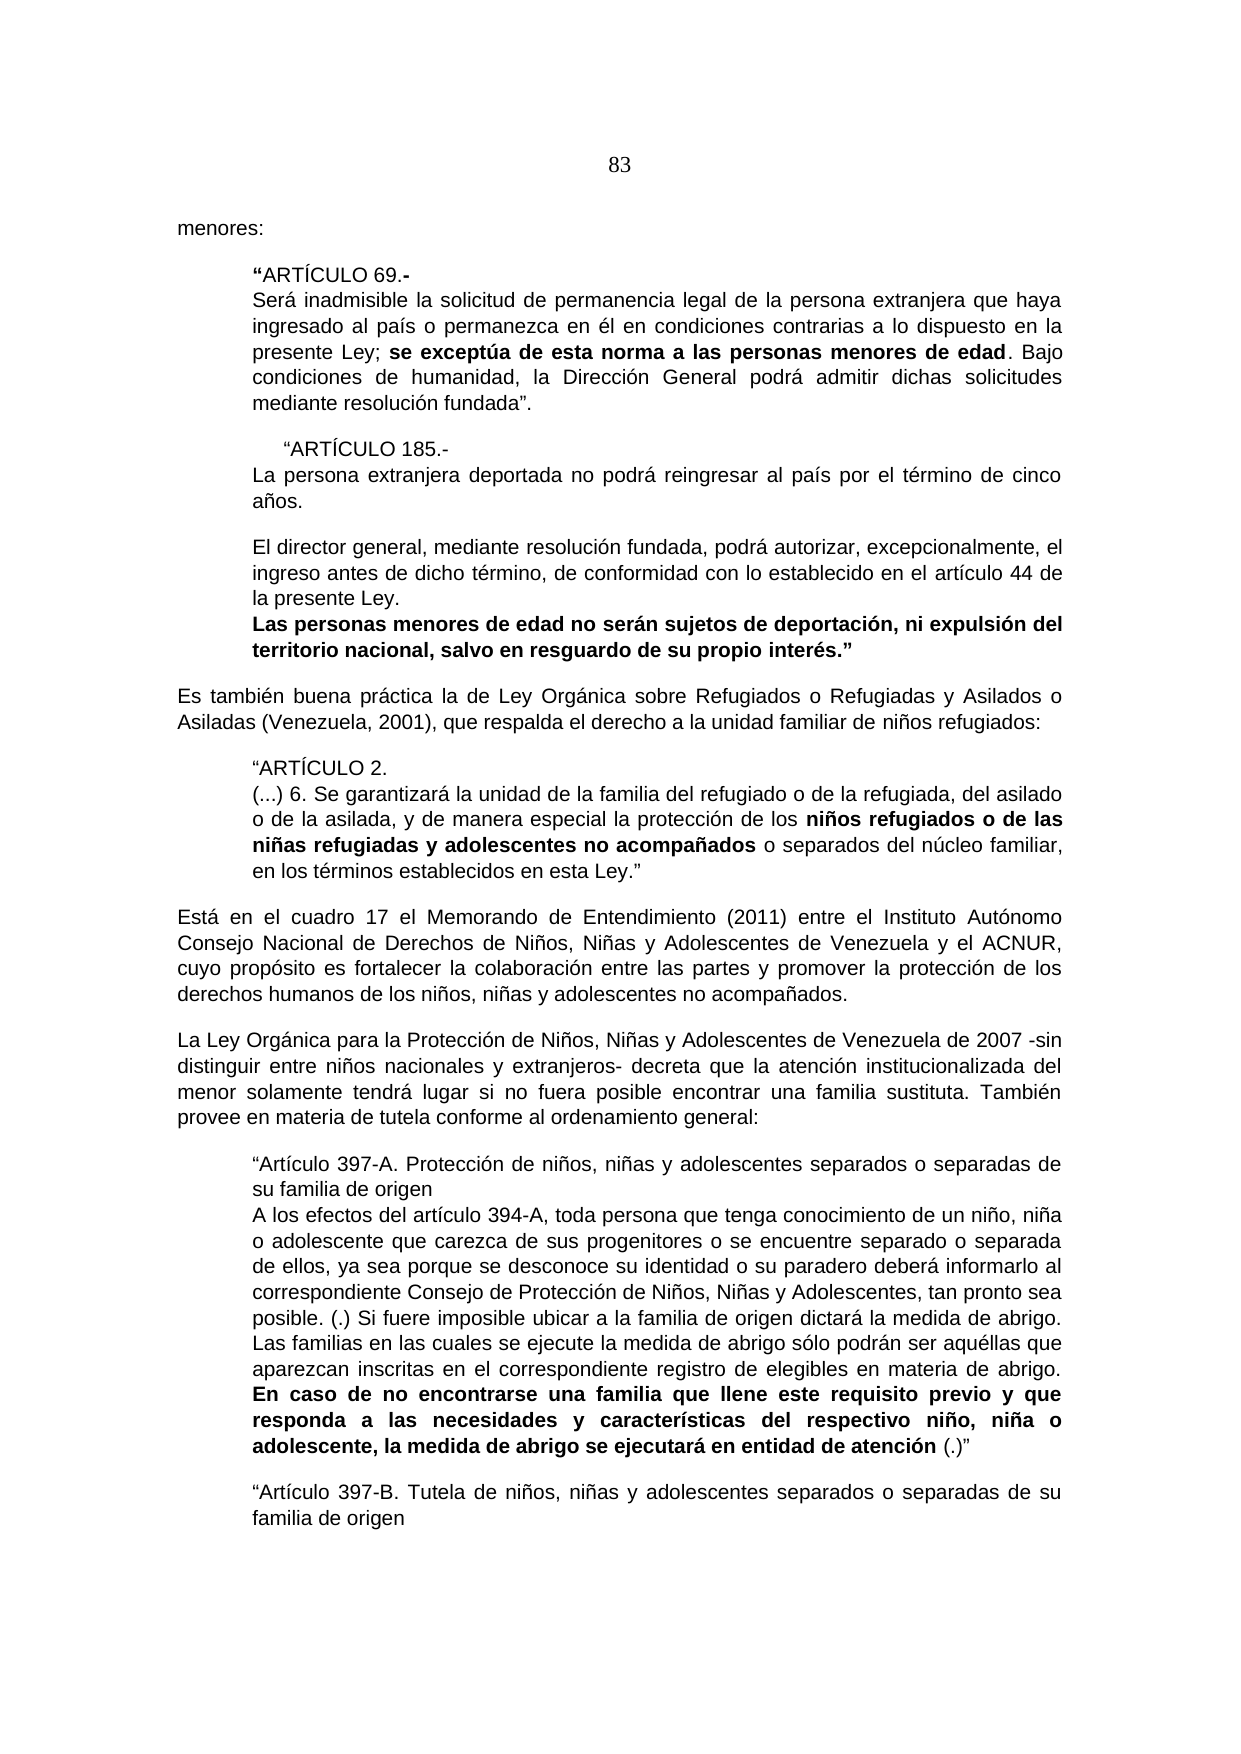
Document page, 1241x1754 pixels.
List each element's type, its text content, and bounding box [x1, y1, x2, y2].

text “ARTÍCULO 69.- [177, 263, 1063, 287]
text Está en el cuadro 17 el Memorando de Entendimiento (2011) entre el Instituto Autónomo Consejo Nacional de Derechos de Niños, Niñas y Adolescentes de Venezuela y el ACNUR, cuyo propósito es fortalecer la colaboración entre las partes y promover la protección de los derechos humanos de los niños, niñas y adolescentes no acompañados. [177, 905, 1063, 1006]
text El director general, mediante resolución fundada, podrá autorizar, excepcionalmente, el ingreso antes de dicho término, de conformidad con lo establecido en el artículo 44 de la presente Ley. [252, 535, 1063, 610]
text La Ley Orgánica para la Protección de Niños, Niñas y Adolescentes de Venezuela de 2007 -sin distinguir entre niños nacionales y extranjeros- decreta que la atención institucionalizada del menor solamente tendrá lugar si no fuera posible encontrar una familia sustituta. También provee en materia de tutela conforme al ordenamiento general: [177, 1028, 1063, 1129]
text “Artículo 397-B. Tutela de niños, niñas y adolescentes separados o separadas de su familia de origen [252, 1480, 1063, 1529]
text La persona extranjera deportada no podrá reingresar al país por el término de cinco años. [252, 463, 1063, 512]
text “Artículo 397-A. Protección de niños, niñas y adolescentes separados o separadas de su familia de origen [252, 1152, 1063, 1201]
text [177, 216, 1063, 240]
text “ARTÍCULO 2. [177, 756, 1063, 780]
text “ARTÍCULO 185.- [283, 437, 1063, 461]
text A los efectos del artículo 394-A, toda persona que tenga conocimiento de un niño, niña o adolescente que carezca de sus progenitores o se encuentre separado o separada de ellos, ya sea porque se desconoce su identidad o su paradero deberá informarlo al correspondiente Consejo de Protección de Niños, Niñas y Adolescentes, tan pronto sea posible. (.) Si fuere imposible ubicar a la familia de origen dictará la medida de abrigo. Las familias en las cuales se ejecute la medida de abrigo sólo podrán ser aquéllas que aparezcan inscritas en el correspondiente registro de elegibles en materia de abrigo. En caso de no encontrarse una familia que llene este requisito previo y que responda a las necesidades y características del respectivo niño, niña o adolescente, la medida de abrigo se ejecutará en entidad de atención (.)” [252, 1203, 1063, 1457]
text (...) 6. Se garantizará la unidad de la familia del refugiado o de la refugiada, del asilado o de la asilada, y de manera especial la protección de los niños refugiados o de las niñas refugiadas y adolescentes no acompañados o separados del núcleo familiar, en los términos establecidos en esta Ley.” [252, 782, 1063, 882]
text Las personas menores de edad no serán sujetos de deportación, ni expulsión del territorio nacional, salvo en resguardo de su propio interés.” [252, 612, 1063, 661]
text Será inadmisible la solicitud de permanencia legal de la persona extranjera que haya ingresado al país o permanezca en él en condiciones contrarias a lo dispuesto en la presente Ley; se exceptúa de esta norma a las personas menores de edad. Bajo condiciones de humanidad, la Dirección General podrá admitir dichas solicitudes mediante resolución fundada”. [252, 288, 1063, 415]
text Es también buena práctica la de Ley Orgánica sobre Refugiados o Refugiadas y Asilados o Asiladas (Venezuela, 2001), que respalda el derecho a la unidad familiar de niños refugiados: [177, 684, 1063, 733]
